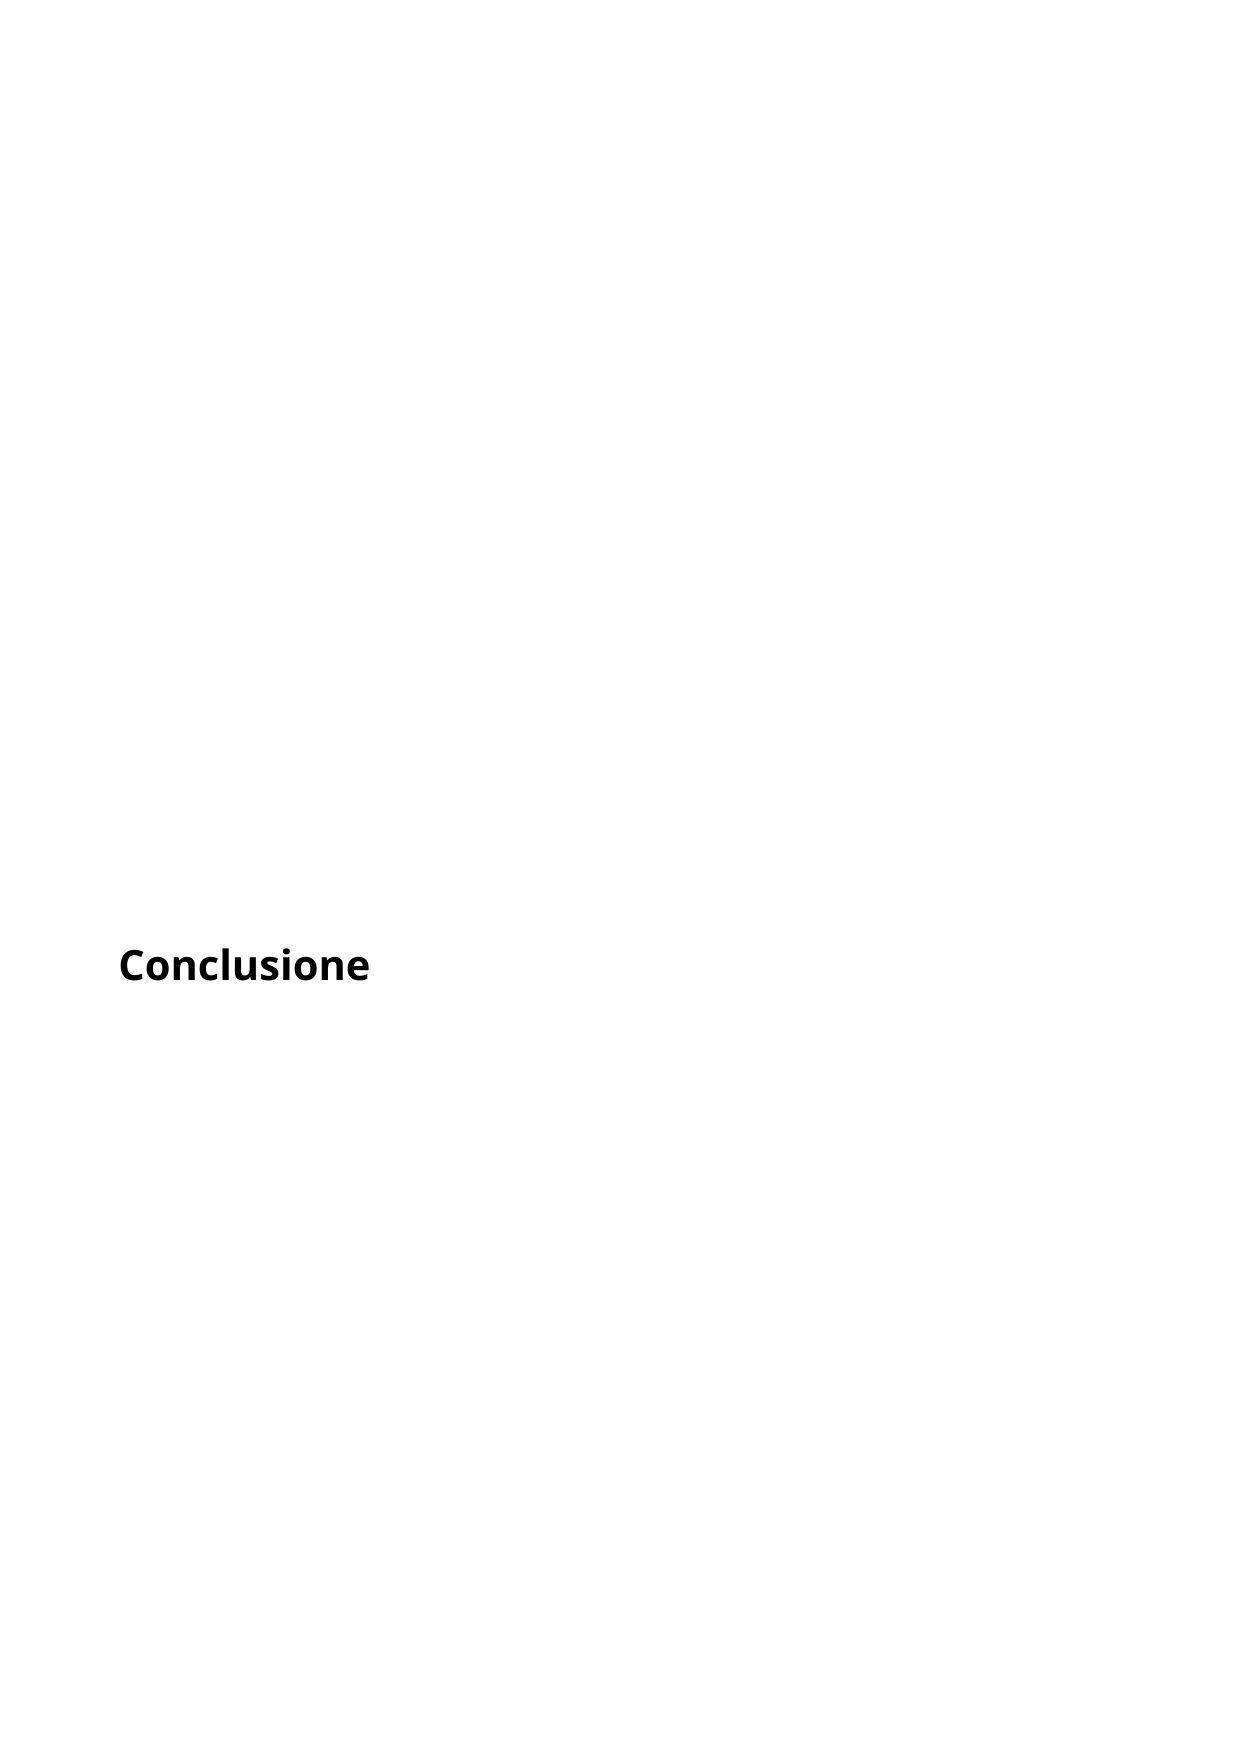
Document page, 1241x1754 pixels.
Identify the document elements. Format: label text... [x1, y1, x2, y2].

subtitle Conclusione [118, 936, 1122, 993]
